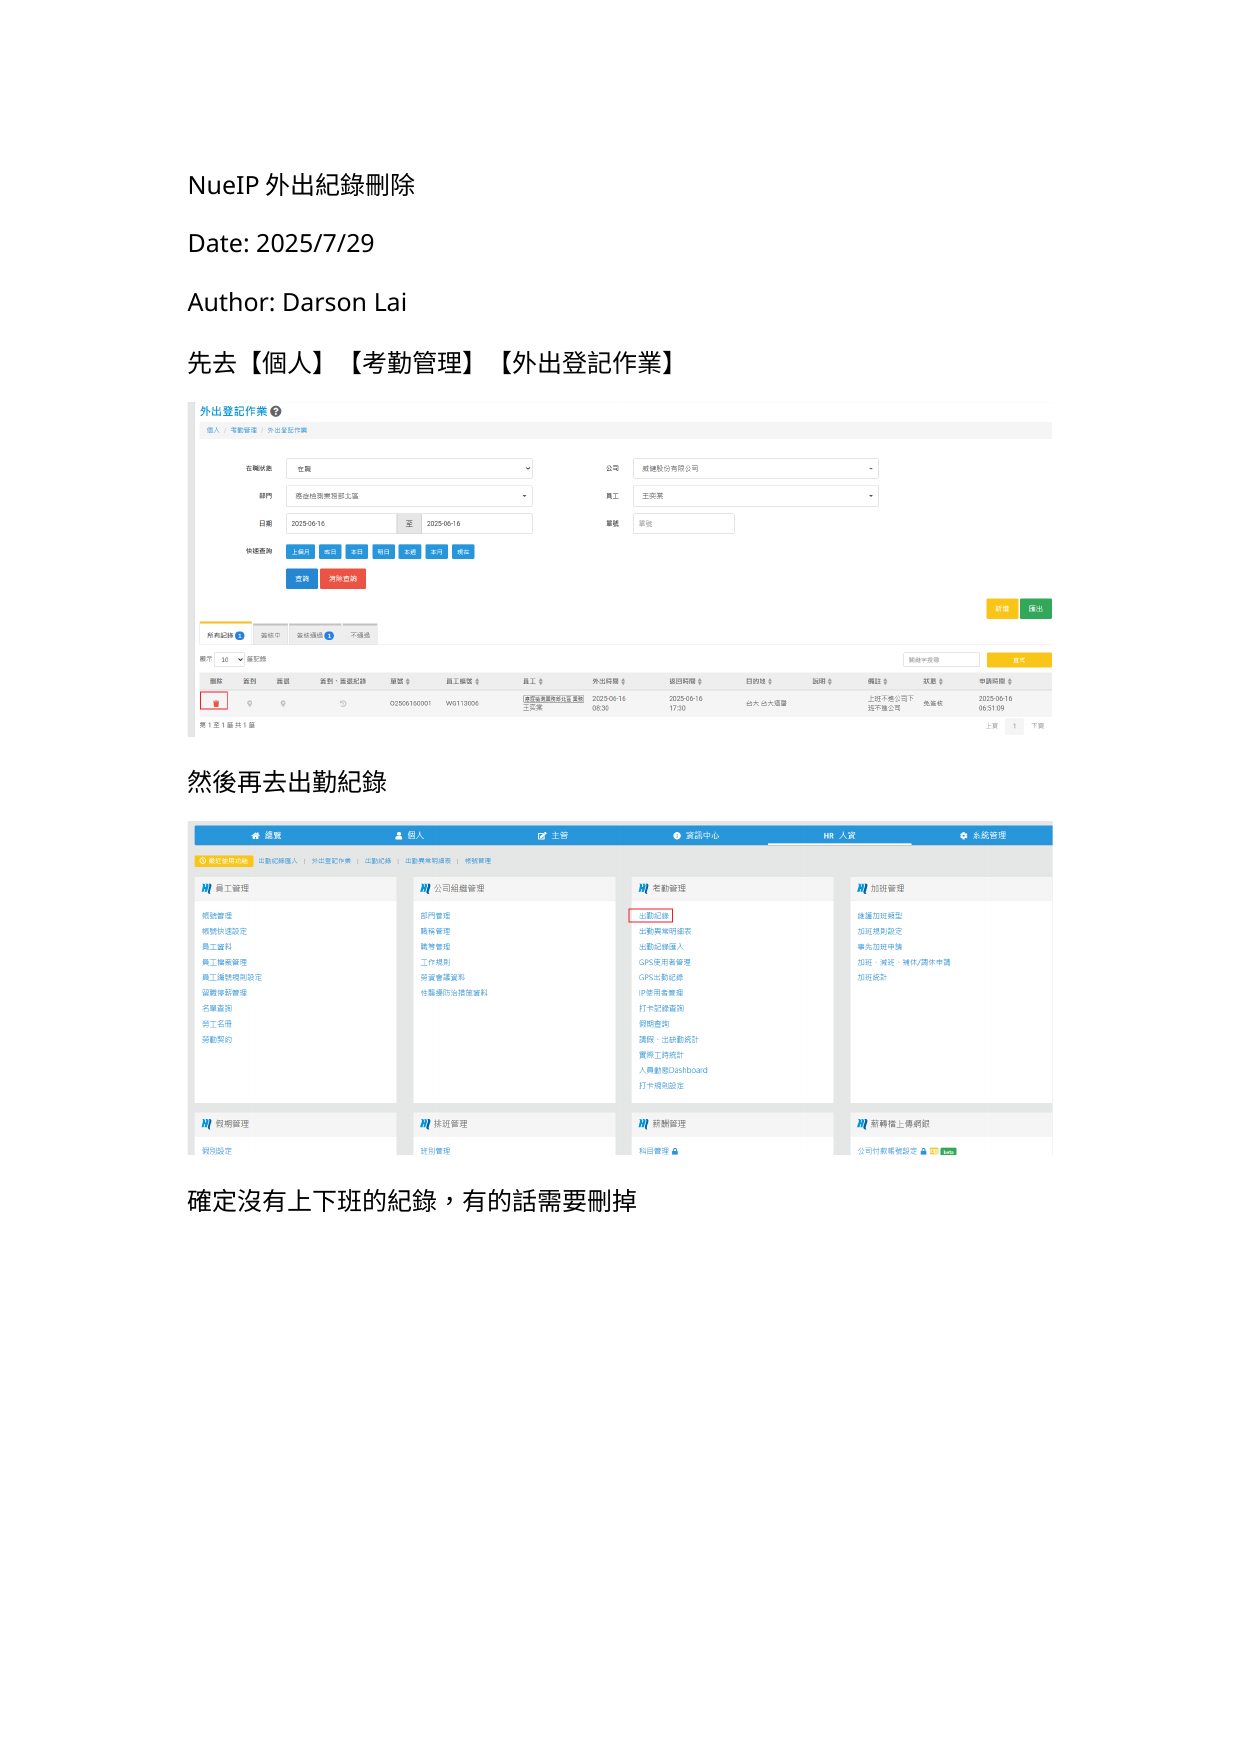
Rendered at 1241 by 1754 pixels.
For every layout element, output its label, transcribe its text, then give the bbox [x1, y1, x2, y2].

text Date: 2025/7/29 [187, 224, 1053, 262]
text 然後再去出勤紀錄 [187, 761, 1053, 799]
text 先去【個人】【考勤管理】【外出登記作業】 [187, 343, 1053, 380]
picture [187, 402, 1053, 737]
text NueIP外出紀錄刪除 [187, 164, 1053, 202]
picture [187, 821, 1053, 1155]
text Author: Darson Lai [187, 283, 1053, 321]
text 確定沒有上下班的紀錄，有的話需要刪掉 [187, 1180, 1053, 1218]
